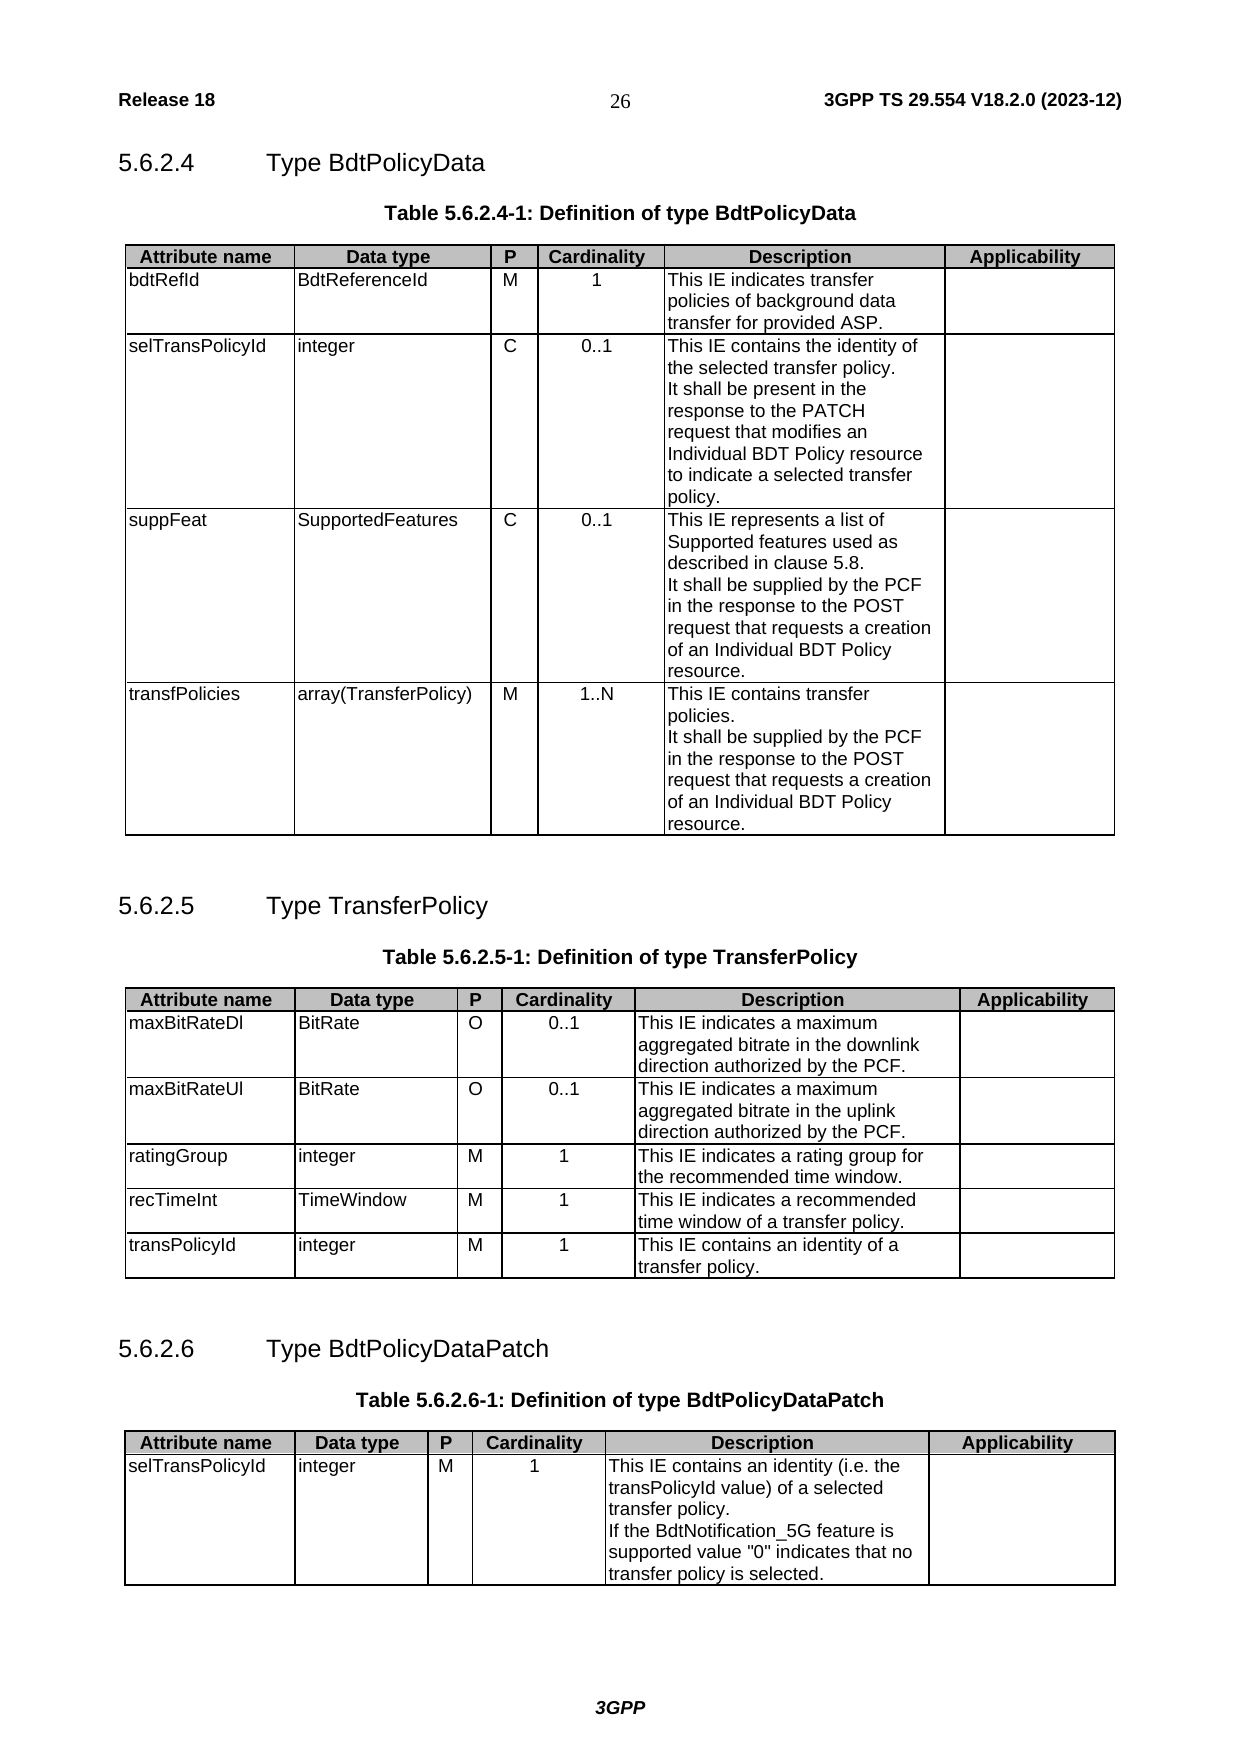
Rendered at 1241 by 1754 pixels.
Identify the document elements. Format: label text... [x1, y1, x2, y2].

table_cell integer [295, 335, 490, 507]
text Table 5.6.2.5-1: Definition of type TransferPolicy [118, 944, 1122, 968]
table_cell [961, 1078, 1114, 1143]
table_cell This IE contains an identity (i.e. the transPolicyId value) of a selected transfer policy. If the BdtNotification_5G feature is supported value "0" indicates that no transfer policy is selected. [606, 1455, 928, 1584]
table_cell [946, 683, 1114, 834]
table_header Data type [296, 1432, 427, 1453]
text Table 5.6.2.6-1: Definition of type BdtPolicyDataPatch [118, 1388, 1122, 1412]
text Table 5.6.2.4-1: Definition of type BdtPolicyData [118, 201, 1122, 225]
table_header Data type [295, 246, 490, 267]
table_cell integer [296, 1234, 457, 1277]
table_cell selTransPolicyId [126, 334, 294, 507]
table_cell transfPolicies [126, 683, 294, 834]
table_cell [961, 1234, 1114, 1277]
table_cell 0..1 [539, 509, 664, 681]
table_cell array(TransferPolicy) [295, 683, 490, 834]
table_cell SupportedFeatures [295, 509, 490, 681]
table_cell O [458, 1012, 501, 1077]
table_header Applicability [946, 246, 1114, 267]
table_cell 1 [503, 1189, 634, 1232]
table_header Cardinality [473, 1432, 605, 1453]
table_cell BitRate [296, 1012, 457, 1077]
table_cell [961, 1189, 1114, 1232]
table_cell [946, 335, 1114, 507]
table_cell M [492, 683, 537, 834]
table_header P [429, 1432, 472, 1453]
table_cell bdtRefId [126, 268, 294, 333]
table_cell integer [296, 1145, 457, 1188]
table_cell 0..1 [539, 335, 664, 507]
table_cell M [458, 1234, 501, 1277]
table_cell C [492, 509, 537, 681]
table_cell integer [296, 1455, 427, 1584]
table_cell transPolicyId [126, 1233, 294, 1277]
table_header Attribute name [126, 246, 294, 267]
table_cell [946, 269, 1114, 333]
subtitle 5.6.2.4 Type BdtPolicyData [118, 147, 1122, 176]
table_header Description [606, 1432, 928, 1453]
table_cell This IE indicates a rating group for the recommended time window. [636, 1145, 959, 1188]
table_cell [946, 509, 1114, 681]
subtitle 5.6.2.6 Type BdtPolicyDataPatch [118, 1334, 1122, 1363]
table_header Cardinality [539, 246, 664, 267]
table_header Description [665, 246, 944, 267]
table_cell This IE contains an identity of a transfer policy. [636, 1234, 959, 1277]
table_cell 1 [503, 1145, 634, 1188]
table_header Data type [296, 989, 457, 1010]
table_cell This IE indicates transfer policies of background data transfer for provided ASP. [665, 269, 944, 333]
table_cell maxBitRateDl [126, 1011, 294, 1077]
table_cell M [429, 1455, 472, 1584]
table_cell TimeWindow [296, 1189, 457, 1232]
table_cell BitRate [296, 1078, 457, 1143]
table_cell 1 [473, 1455, 605, 1584]
table_cell [961, 1145, 1114, 1188]
table_cell 1 [503, 1234, 634, 1277]
table_cell 1 [539, 269, 664, 333]
table_cell C [492, 335, 537, 507]
table_cell [961, 1012, 1114, 1077]
table_cell This IE indicates a maximum aggregated bitrate in the downlink direction authorized by the PCF. [636, 1012, 959, 1077]
table_cell ratingGroup [126, 1144, 294, 1188]
table_cell maxBitRateUl [126, 1078, 294, 1143]
table_header Attribute name [126, 1432, 294, 1453]
table_cell 1..N [539, 683, 664, 834]
table_cell recTimeInt [126, 1189, 294, 1232]
table_header Applicability [961, 989, 1114, 1010]
table_cell suppFeat [126, 509, 294, 681]
subtitle 5.6.2.5 Type TransferPolicy [118, 891, 1122, 919]
table_cell O [458, 1078, 501, 1143]
table_header P [458, 989, 501, 1010]
table_cell BdtReferenceId [295, 269, 490, 333]
table_cell M [492, 269, 537, 333]
table_cell 0..1 [503, 1012, 634, 1077]
table_cell [930, 1455, 1114, 1584]
table_cell This IE indicates a maximum aggregated bitrate in the uplink direction authorized by the PCF. [636, 1078, 959, 1143]
table_cell M [458, 1189, 501, 1232]
table_cell This IE contains transfer policies. It shall be supplied by the PCF in the response to the POST request that requests a creation of an Individual BDT Policy resource. [665, 683, 944, 834]
table_cell 0..1 [503, 1078, 634, 1143]
table_header P [492, 246, 537, 267]
table_cell M [458, 1145, 501, 1188]
table_cell selTransPolicyId [126, 1455, 294, 1584]
table_header Description [636, 989, 959, 1010]
table_header Attribute name [126, 989, 294, 1010]
table_cell This IE indicates a recommended time window of a transfer policy. [636, 1189, 959, 1232]
table_header Applicability [930, 1432, 1114, 1453]
table_header Cardinality [503, 989, 634, 1010]
table_cell This IE contains the identity of the selected transfer policy. It shall be present in the response to the PATCH request that modifies an Individual BDT Policy resource to indicate a selected transfer policy. [665, 335, 944, 507]
table_cell This IE represents a list of Supported features used as described in clause 5.8. It shall be supplied by the PCF in the response to the POST request that requests a creation of an Individual BDT Policy resource. [665, 509, 944, 681]
